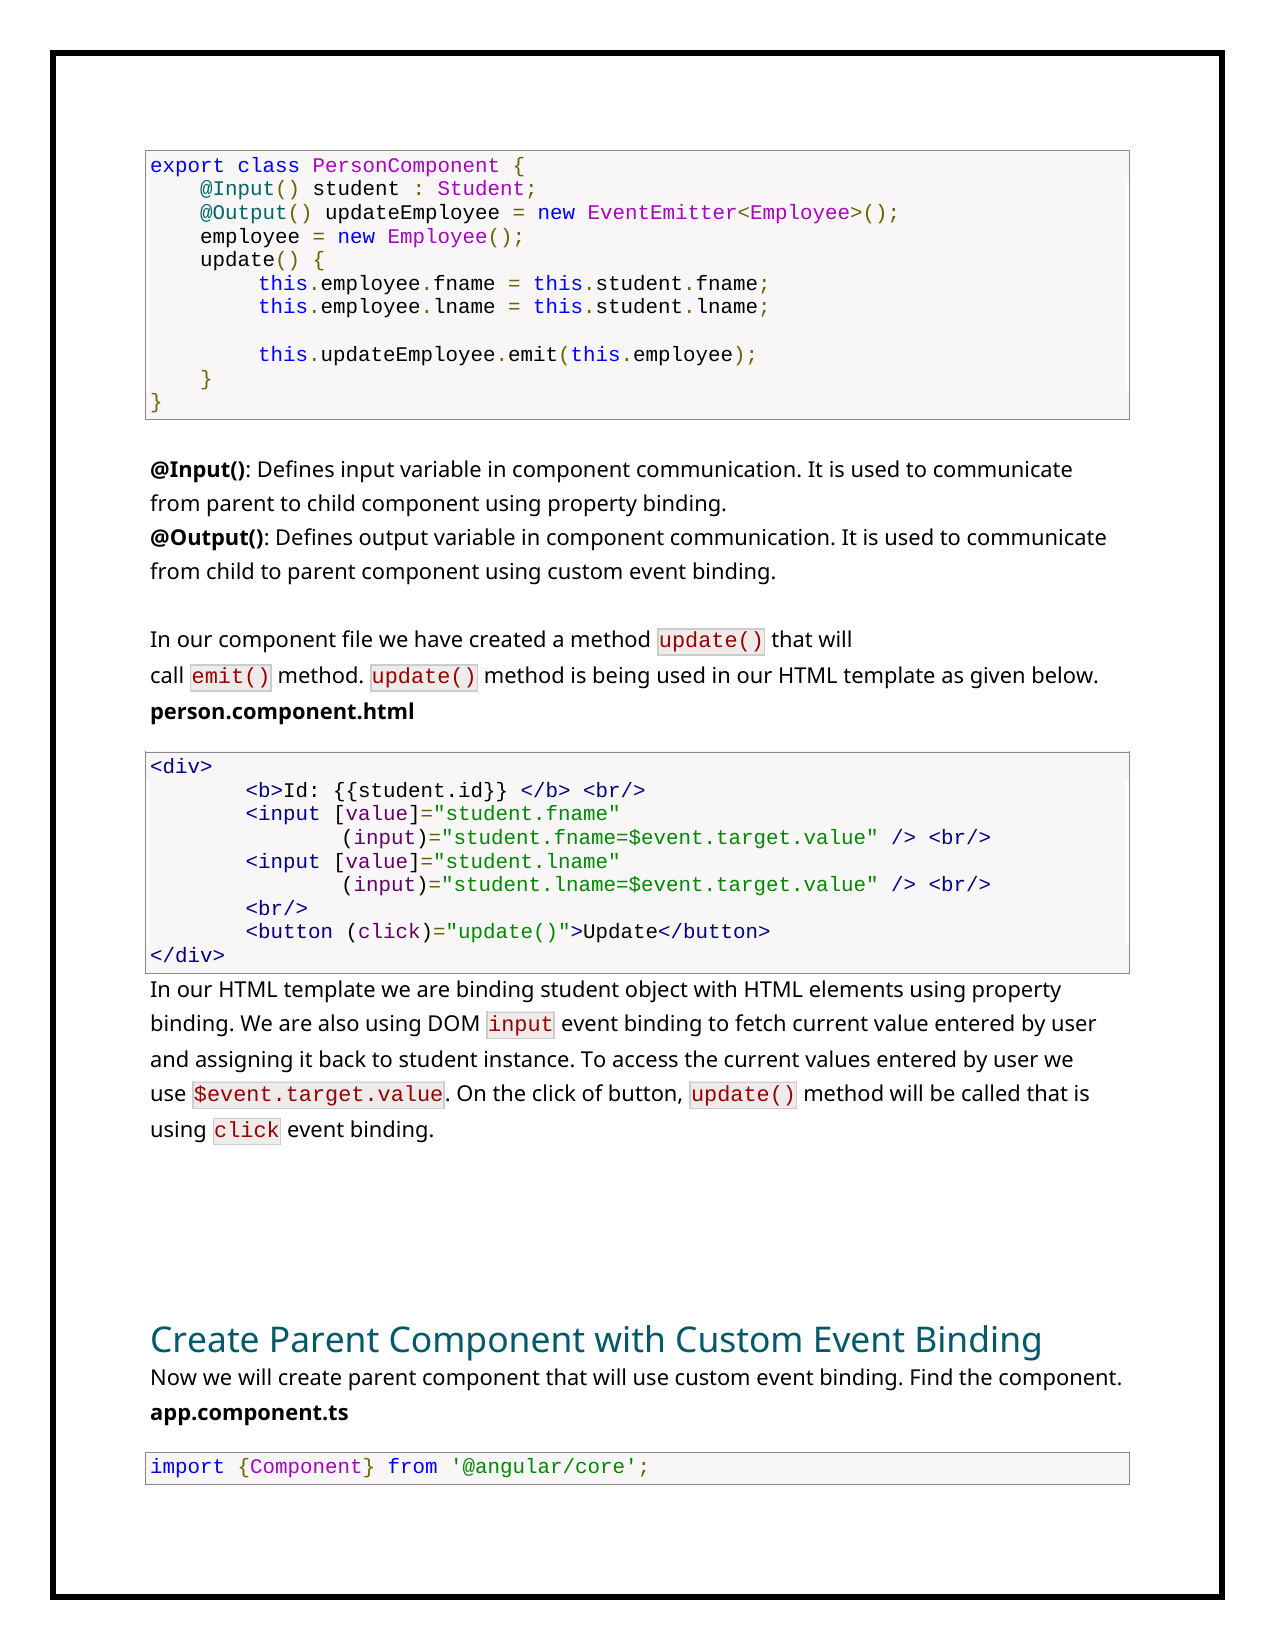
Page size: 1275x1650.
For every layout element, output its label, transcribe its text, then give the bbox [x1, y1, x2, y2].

text (input)="student.fname=$event.target.value" /> <br/> [150, 827, 1125, 851]
text </div> [146, 941, 1129, 973]
text @Output() updateEmployee = new EventEmitter<Employee>(); [150, 202, 1125, 226]
text In our HTML template we are binding student object with HTML elements using property binding. We are also using DOM input event binding to fetch current value entered by user and assigning it back to student instance. To access the current values entered by user we use $event.target.value. On the click of button, update() method will be called that is using click event binding. [150, 974, 1125, 1177]
text update() { [150, 249, 1125, 273]
text employee = new Employee(); [150, 226, 1125, 249]
text (input)="student.lname=$event.target.value" /> <br/> [150, 874, 1125, 898]
text <b>Id: {{student.id}} </b> <br/> [150, 780, 1125, 803]
text this.employee.fname = this.student.fname; [150, 273, 1125, 297]
text export class PersonComponent { [146, 151, 1129, 178]
text } [146, 386, 1129, 419]
text Now we will create parent component that will use custom event binding. Find the component. app.component.ts [150, 1362, 1125, 1426]
subtitle Create Parent Component with Custom Event Binding [150, 1300, 1125, 1362]
text <input [value]="student.fname" [150, 803, 1125, 827]
text <button (click)="update()">Update</button> [150, 922, 1125, 941]
text this.updateEmployee.emit(this.employee); [150, 344, 1125, 367]
text <br/> [150, 898, 1125, 922]
text @Input() student : Student; [150, 178, 1125, 202]
text <input [value]="student.lname" [150, 851, 1125, 874]
text @Input(): Defines input variable in component communication. It is used to communicate from parent to child component using property binding. @Output(): Defines output variable in component communication. It is used to communicate from child to parent component using custom event binding. In our component file we have created a method update() that will call emit() method. update() method is being used in our HTML template as given below. person.component.html [150, 420, 1125, 726]
text <div> [146, 753, 1129, 780]
text } [150, 367, 1125, 386]
text import {Component} from '@angular/core'; [146, 1453, 1129, 1484]
text this.employee.lname = this.student.lname; [150, 297, 1125, 320]
